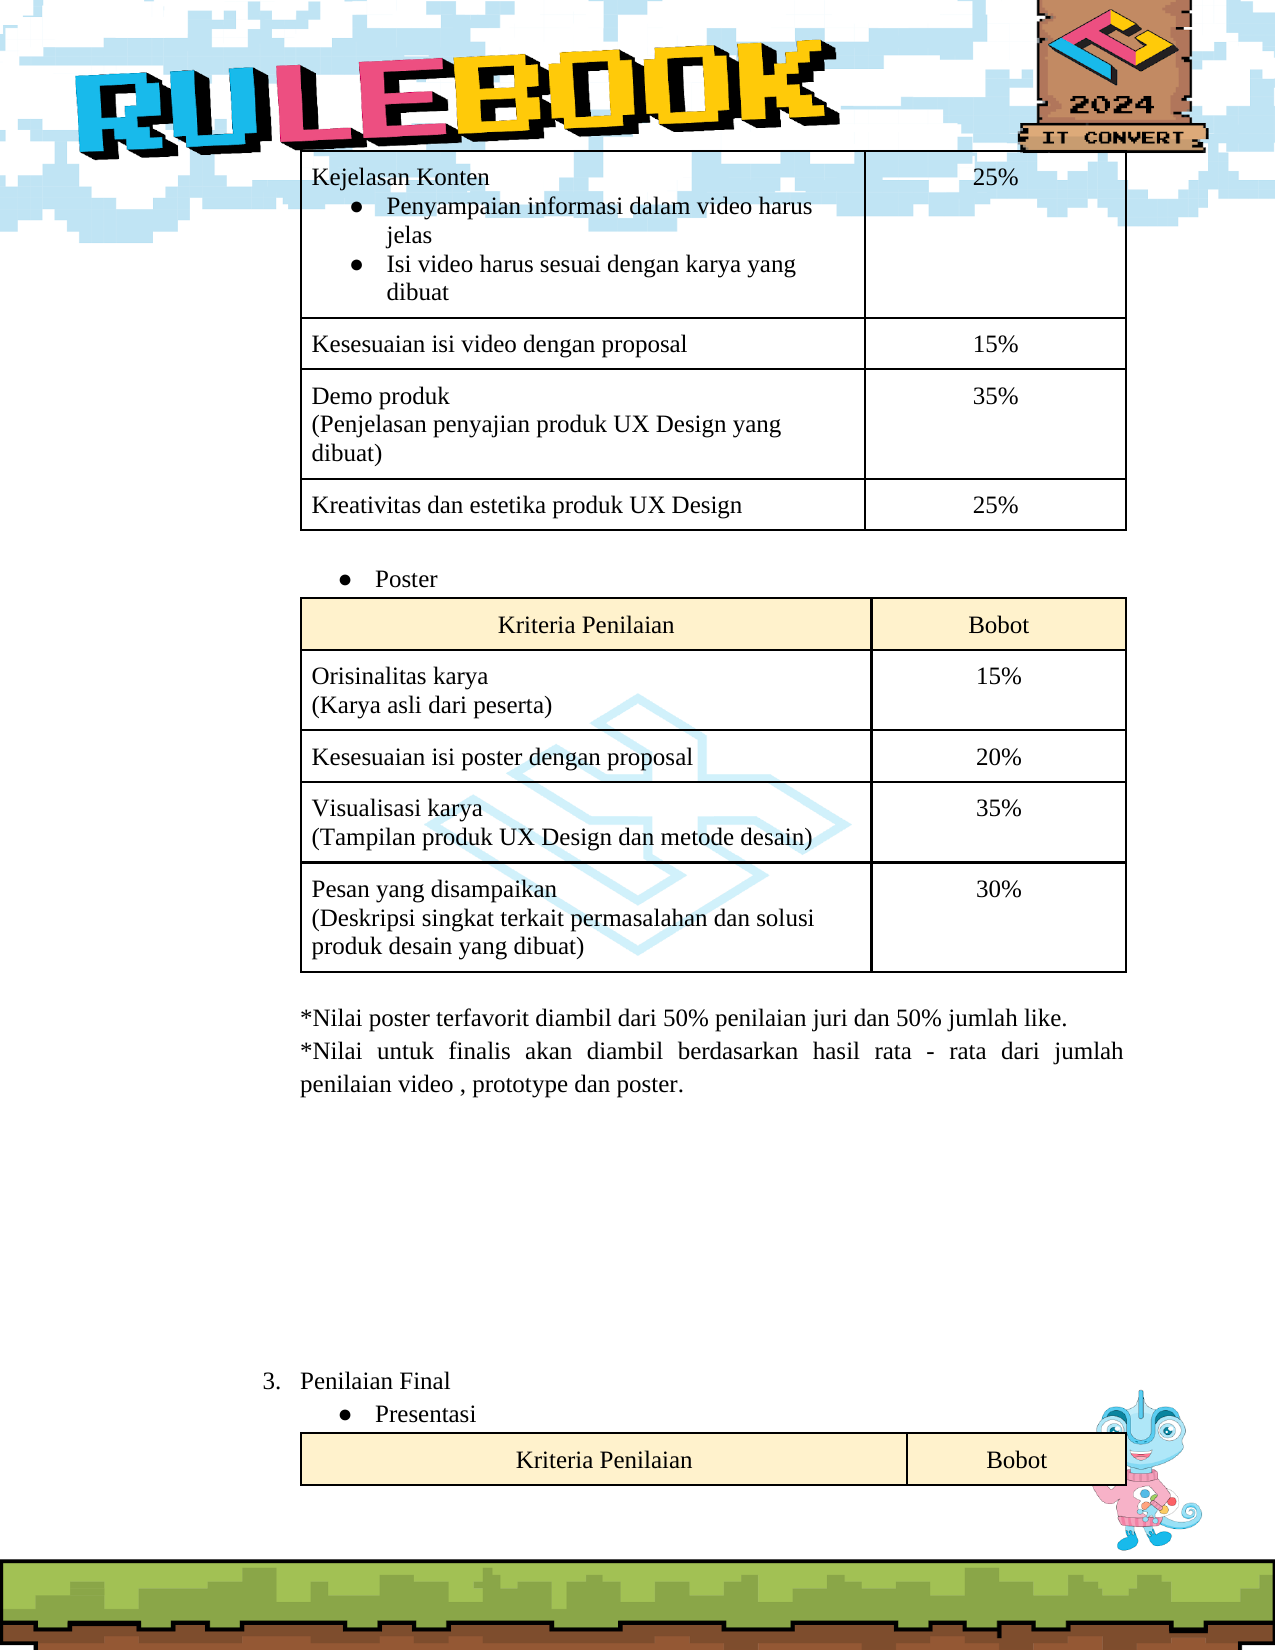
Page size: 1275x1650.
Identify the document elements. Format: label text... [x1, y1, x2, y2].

table_header Kriteria Penilaian [302, 1434, 906, 1484]
table_cell 25% [866, 152, 1125, 317]
table_cell 15% [873, 651, 1125, 729]
table_cell 20% [873, 731, 1125, 781]
table_header Kriteria Penilaian [302, 599, 870, 649]
list Poster [337, 564, 1125, 593]
table_cell Kesesuaian isi poster dengan proposal [302, 731, 870, 781]
table_header Bobot [873, 599, 1125, 649]
picture [0, 0, 1275, 1650]
table_cell 25% [866, 480, 1125, 529]
table_cell Kreativitas dan estetika produk UX Design [302, 480, 864, 529]
table_cell Pesan yang disampaikan (Deskripsi singkat terkait permasalahan dan solusi produk desain yang dibuat) [302, 864, 870, 971]
text *Nilai untuk finalis akan diambil berdasarkan hasil rata - rata dari jumlah penilaian video , prototype dan poster. [300, 1036, 1125, 1098]
table_cell 15% [866, 319, 1125, 368]
text *Nilai poster terfavorit diambil dari 50% penilaian juri dan 50% jumlah like. [300, 1003, 1125, 1032]
table_cell Orisinalitas karya (Karya asli dari peserta) [302, 651, 870, 729]
table_cell 30% [873, 864, 1125, 971]
table_cell Kesesuaian isi video dengan proposal [302, 319, 864, 368]
table_cell Demo produk (Penjelasan penyajian produk UX Design yang dibuat) [302, 370, 864, 477]
table_cell 35% [873, 783, 1125, 861]
table_header Bobot [908, 1434, 1125, 1484]
table_cell Visualisasi karya (Tampilan produk UX Design dan metode desain) [302, 783, 870, 861]
list Penilaian Final [262, 1366, 1125, 1395]
table_cell 35% [866, 370, 1125, 477]
list Presentasi [337, 1399, 1125, 1428]
table_cell Kejelasan Konten Penyampaian informasi dalam video harus jelas Isi video harus sesuai dengan karya yang dibuat [302, 152, 864, 317]
